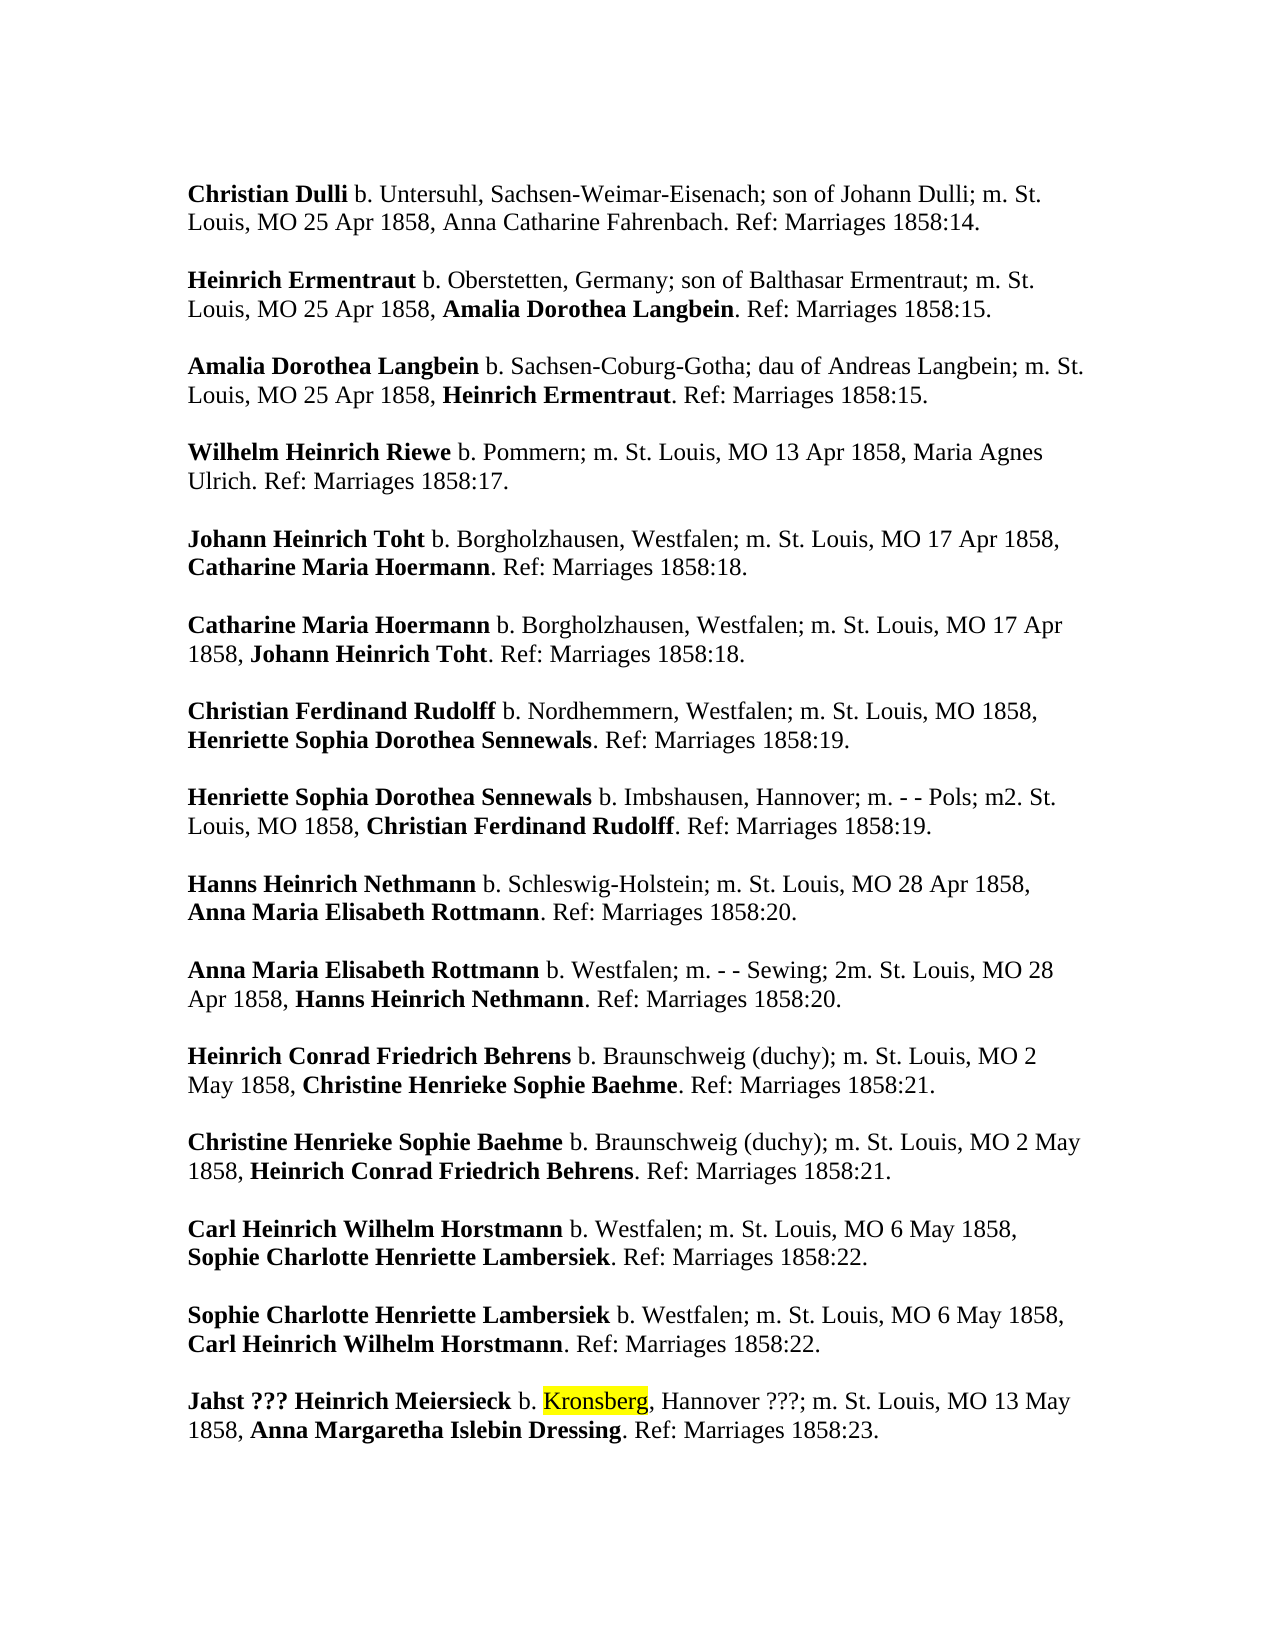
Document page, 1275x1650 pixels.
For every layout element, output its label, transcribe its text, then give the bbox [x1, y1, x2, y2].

text Heinrich Conrad Friedrich Behrens b. Braunschweig (duchy); m. St. Louis, MO 2 May 1858, Christine Henrieke Sophie Baehme. Ref: Marriages 1858:21. [187, 1041, 1087, 1099]
text Anna Maria Elisabeth Rottmann b. Westfalen; m. - - Sewing; 2m. St. Louis, MO 28 Apr 1858, Hanns Heinrich Nethmann. Ref: Marriages 1858:20. [187, 955, 1087, 1012]
text Christine Henrieke Sophie Baehme b. Braunschweig (duchy); m. St. Louis, MO 2 May 1858, Heinrich Conrad Friedrich Behrens. Ref: Marriages 1858:21. [187, 1127, 1087, 1185]
text Carl Heinrich Wilhelm Horstmann b. Westfalen; m. St. Louis, MO 6 May 1858, Sophie Charlotte Henriette Lambersiek. Ref: Marriages 1858:22. [187, 1214, 1087, 1271]
text Henriette Sophia Dorothea Sennewals b. Imbshausen, Hannover; m. - - Pols; m2. St. Louis, MO 1858, Christian Ferdinand Rudolff. Ref: Marriages 1858:19. [187, 782, 1087, 840]
text Hanns Heinrich Nethmann b. Schleswig-Holstein; m. St. Louis, MO 28 Apr 1858, Anna Maria Elisabeth Rottmann. Ref: Marriages 1858:20. [187, 869, 1087, 926]
text Amalia Dorothea Langbein b. Sachsen-Coburg-Gotha; dau of Andreas Langbein; m. St. Louis, MO 25 Apr 1858, Heinrich Ermentraut. Ref: Marriages 1858:15. [187, 351, 1087, 409]
text Jahst ??? Heinrich Meiersieck b. Kronsberg, Hannover ???; m. St. Louis, MO 13 May 1858, Anna Margaretha Islebin Dressing. Ref: Marriages 1858:23. [187, 1386, 1087, 1444]
text Christian Dulli b. Untersuhl, Sachsen-Weimar-Eisenach; son of Johann Dulli; m. St. Louis, MO 25 Apr 1858, Anna Catharine Fahrenbach. Ref: Marriages 1858:14. [187, 179, 1087, 236]
text Sophie Charlotte Henriette Lambersiek b. Westfalen; m. St. Louis, MO 6 May 1858, Carl Heinrich Wilhelm Horstmann. Ref: Marriages 1858:22. [187, 1300, 1087, 1357]
text Heinrich Ermentraut b. Oberstetten, Germany; son of Balthasar Ermentraut; m. St. Louis, MO 25 Apr 1858, Amalia Dorothea Langbein. Ref: Marriages 1858:15. [187, 265, 1087, 322]
text Christian Ferdinand Rudolff b. Nordhemmern, Westfalen; m. St. Louis, MO 1858, Henriette Sophia Dorothea Sennewals. Ref: Marriages 1858:19. [187, 696, 1087, 754]
text Catharine Maria Hoermann b. Borgholzhausen, Westfalen; m. St. Louis, MO 17 Apr 1858, Johann Heinrich Toht. Ref: Marriages 1858:18. [187, 610, 1087, 667]
text Wilhelm Heinrich Riewe b. Pommern; m. St. Louis, MO 13 Apr 1858, Maria Agnes Ulrich. Ref: Marriages 1858:17. [187, 437, 1087, 495]
text Johann Heinrich Toht b. Borgholzhausen, Westfalen; m. St. Louis, MO 17 Apr 1858, Catharine Maria Hoermann. Ref: Marriages 1858:18. [187, 524, 1087, 581]
